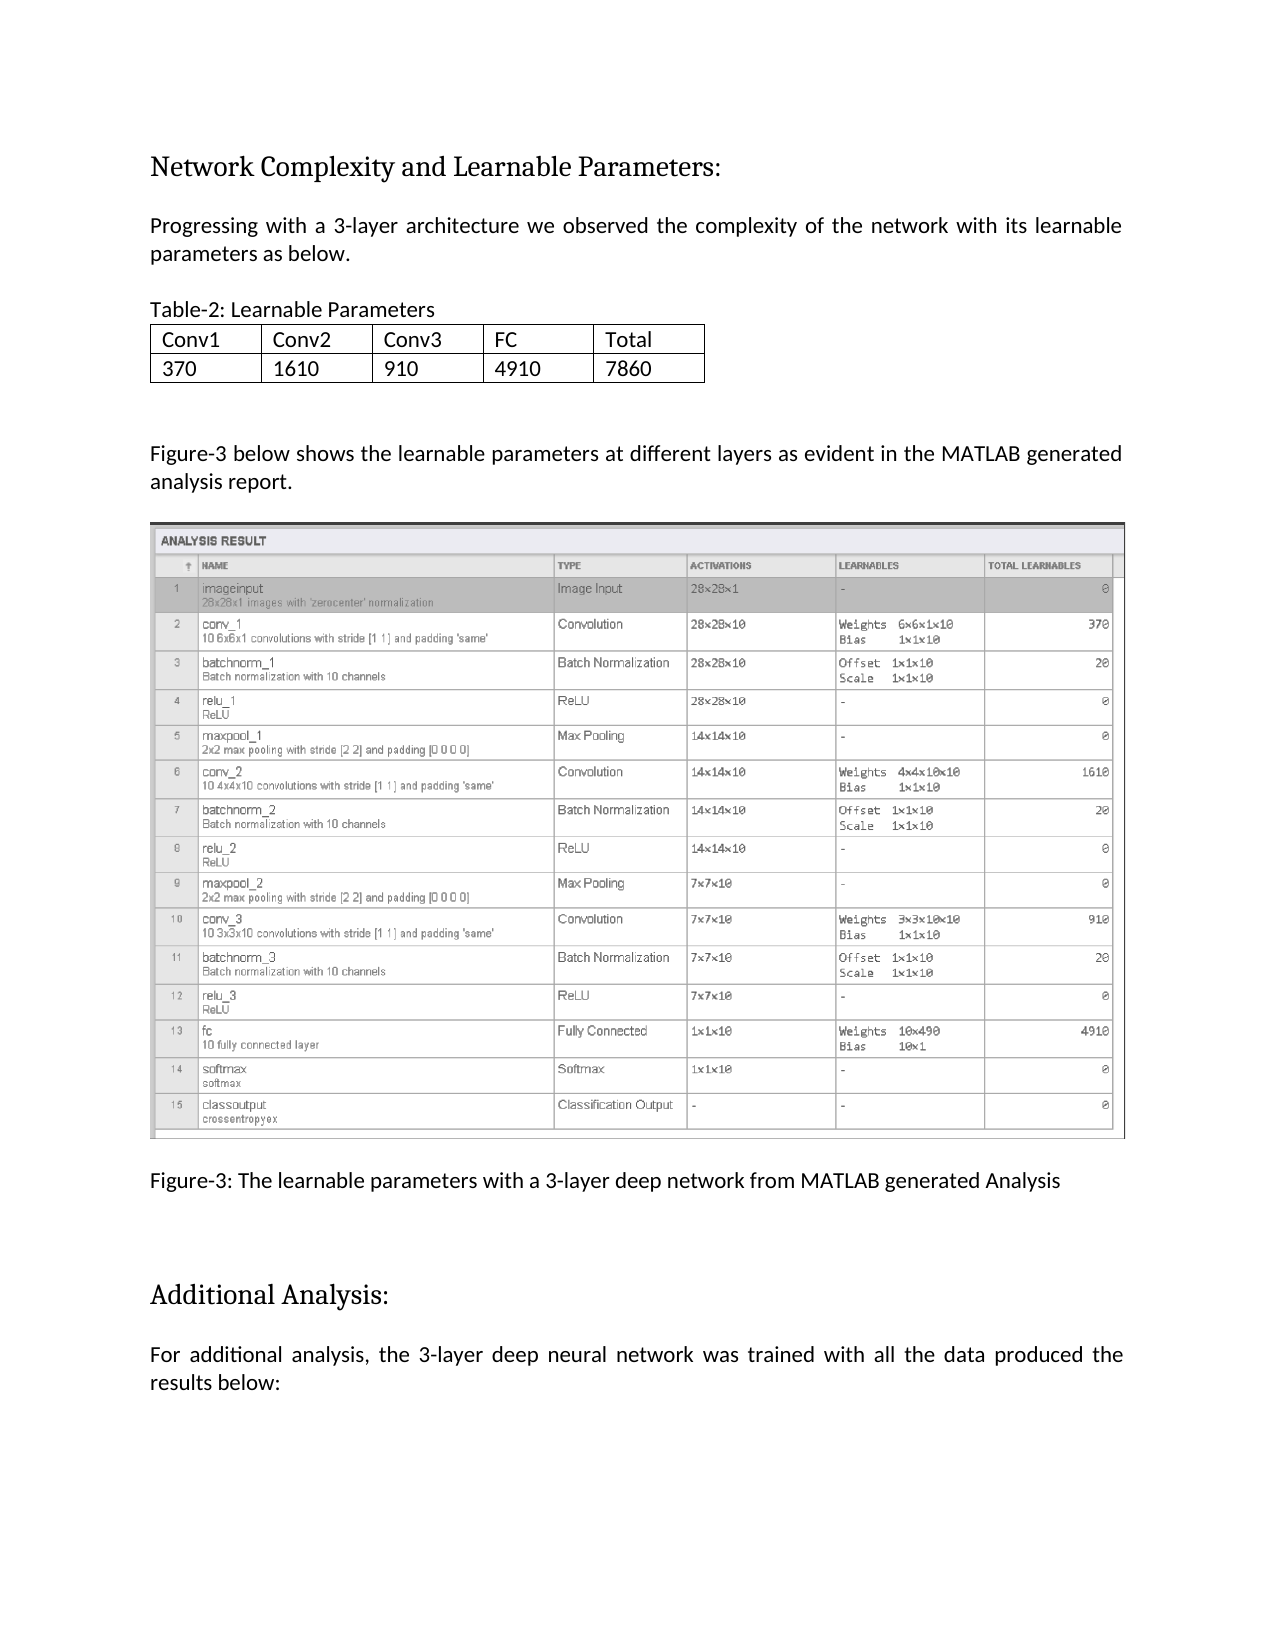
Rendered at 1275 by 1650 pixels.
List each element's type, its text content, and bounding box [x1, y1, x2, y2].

text For additional analysis, the 3-layer deep neural network was trained with all the data produced the results below: [150, 1340, 1125, 1396]
table_header FC [484, 325, 593, 353]
table_cell 7860 [594, 354, 704, 382]
table_header Conv1 [151, 325, 261, 353]
table_cell 4910 [484, 354, 593, 382]
table_cell 910 [373, 354, 483, 382]
table_header Conv2 [262, 325, 372, 353]
text Progressing with a 3-layer architecture we observed the complexity of the network with its learnable parameters as below. [150, 212, 1125, 268]
text Network Complexity and Learnable Parameters: [150, 150, 1125, 183]
table_cell 370 [151, 354, 261, 382]
text Additional Analysis: [150, 1278, 1125, 1312]
text Table-2: Learnable Parameters [150, 296, 1125, 324]
table_header Total [594, 325, 704, 353]
text Figure-3 below shows the learnable parameters at different layers as evident in the MATLAB generated analysis report. [150, 439, 1125, 495]
table_cell 1610 [262, 354, 372, 382]
picture [150, 522, 1125, 1139]
text Figure-3: The learnable parameters with a 3-layer deep network from MATLAB generated Analysis [150, 1166, 1125, 1194]
table_header Conv3 [373, 325, 483, 353]
